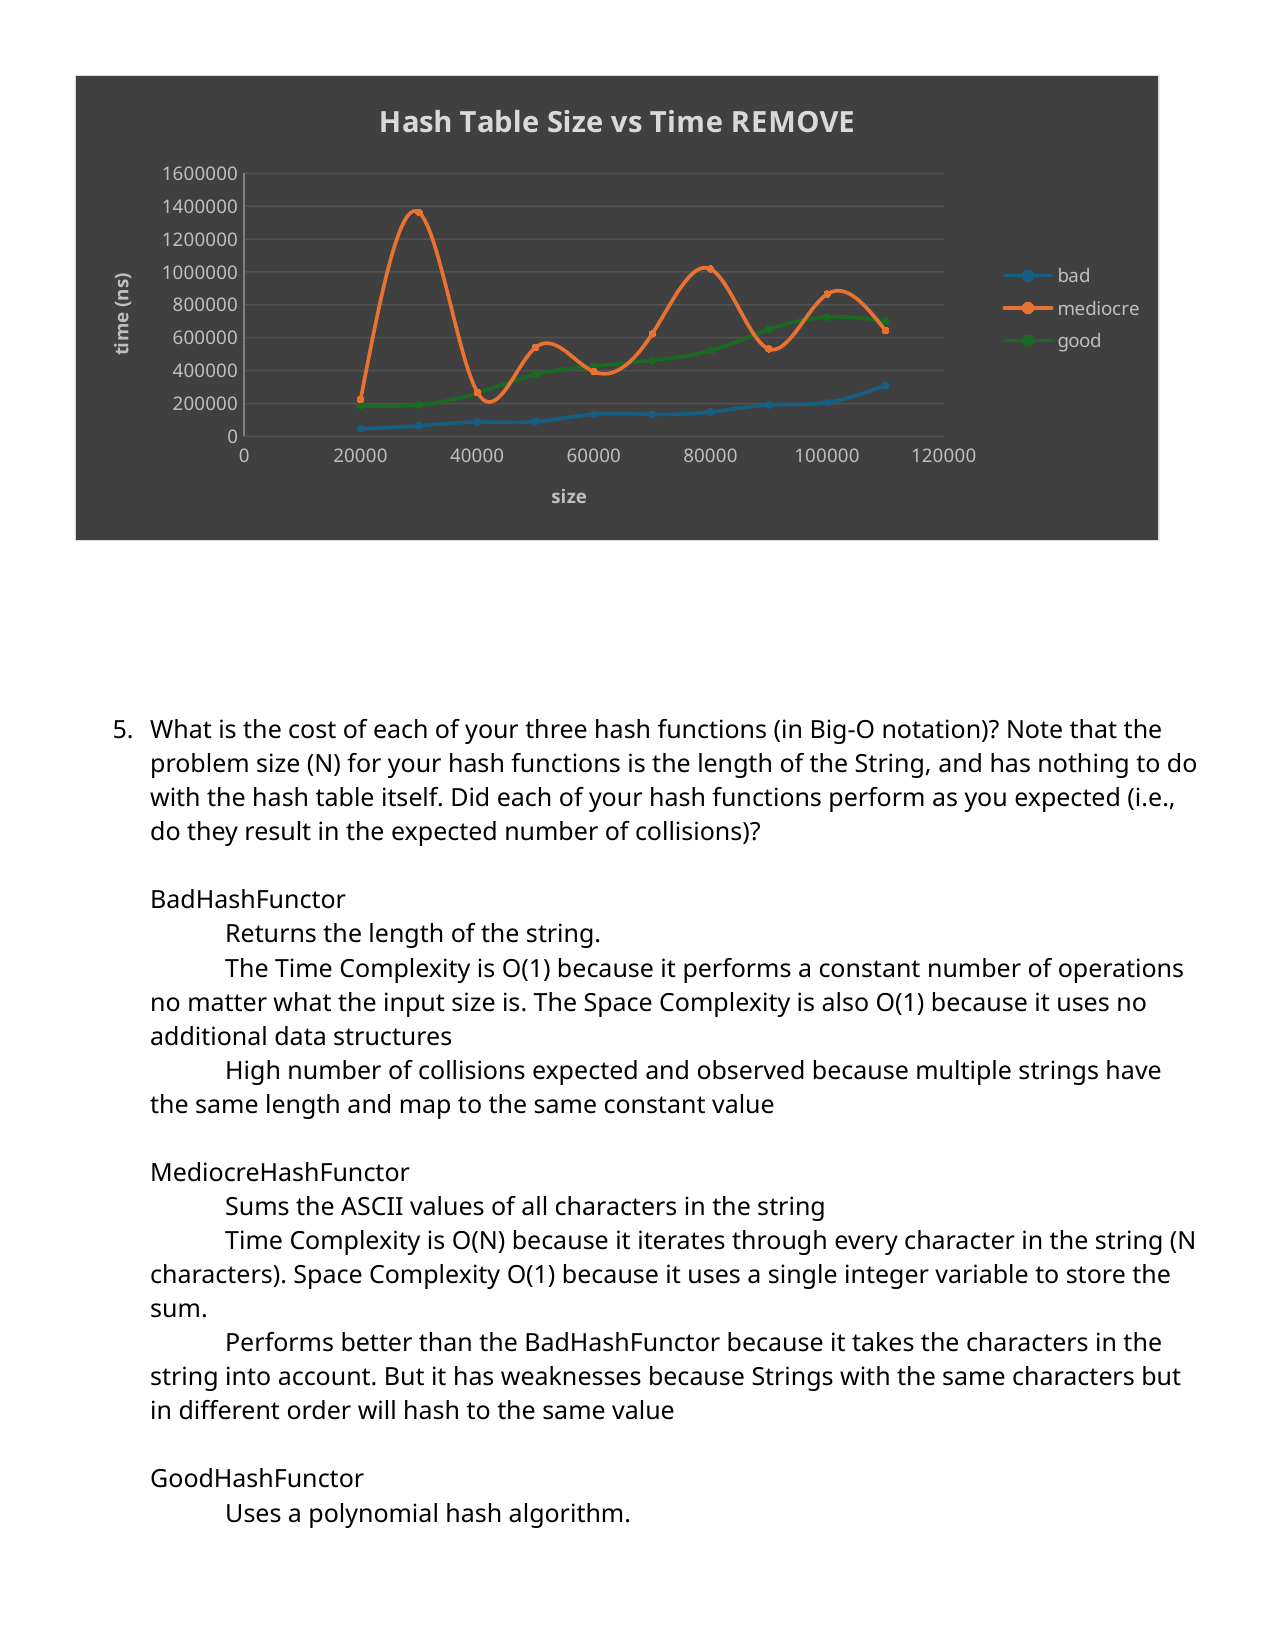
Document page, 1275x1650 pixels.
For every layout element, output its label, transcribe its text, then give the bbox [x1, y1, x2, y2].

text Sums the ASCII values of all characters in the string [150, 1189, 1200, 1223]
text Returns the length of the string. [150, 916, 1200, 950]
text High number of collisions expected and observed because multiple strings have the same length and map to the same constant value [150, 1052, 1200, 1121]
text GoodHashFunctor [150, 1461, 1200, 1495]
text The Time Complexity is O(1) because it performs a constant number of operations no matter what the input size is. The Space Complexity is also O(1) because it uses no additional data structures [150, 950, 1200, 1052]
text Performs better than the BadHashFunctor because it takes the characters in the string into account. But it has weaknesses because Strings with the same characters but in different order will hash to the same value [150, 1325, 1200, 1427]
list What is the cost of each of your three hash functions (in Big-O notation)? Note that the problem size (N) for your hash functions is the length of the String, and has nothing to do with the hash table itself. Did each of your hash functions perform as you expected (i.e., do they result in the expected number of collisions)? [112, 712, 1200, 848]
text BadHashFunctor [150, 882, 1200, 916]
text Time Complexity is O(N) because it iterates through every character in the string (N characters). Space Complexity O(1) because it uses a single integer variable to store the sum. [150, 1223, 1200, 1325]
text Uses a polynomial hash algorithm. [150, 1495, 1200, 1529]
text MediocreHashFunctor [150, 1154, 1200, 1189]
